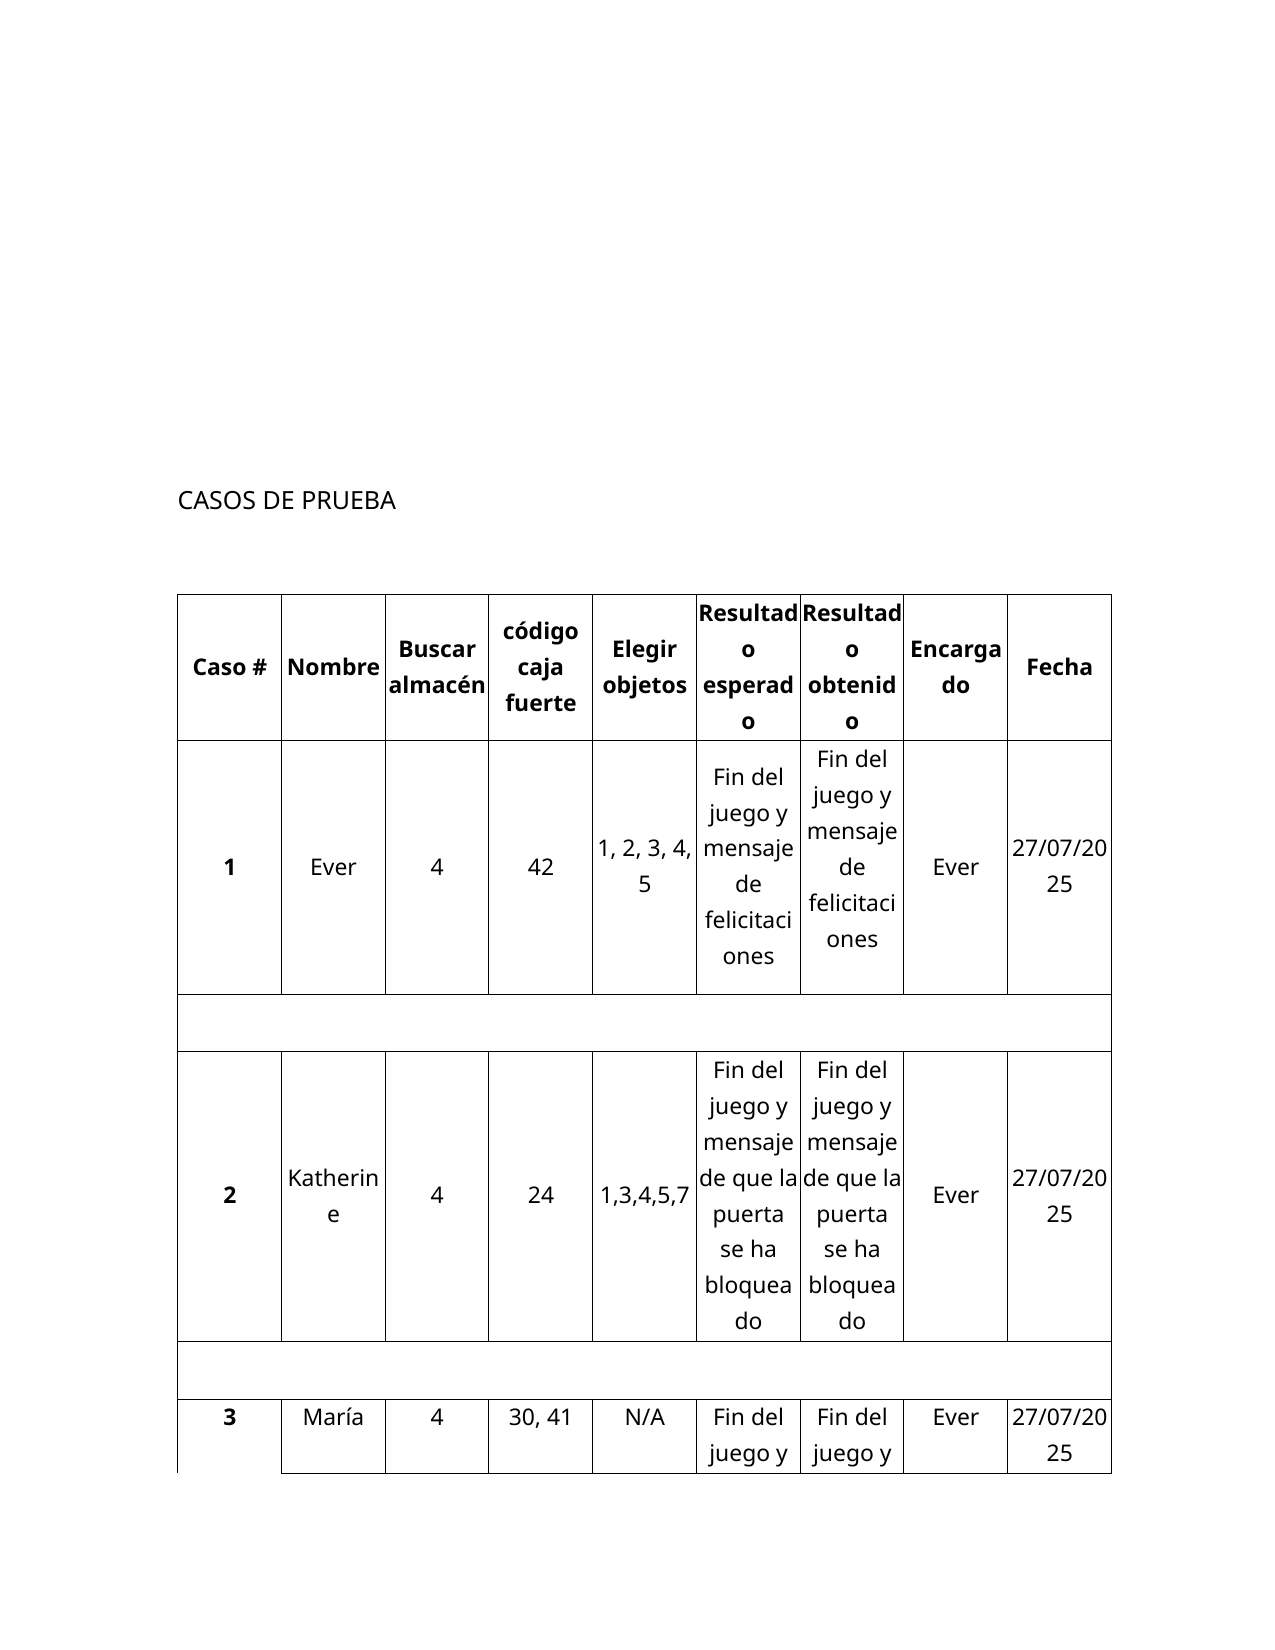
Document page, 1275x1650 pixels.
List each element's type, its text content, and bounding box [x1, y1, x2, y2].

table_cell Fin del juego y mensaje de felicitaciones [801, 741, 903, 993]
table_cell Fin del juego y mensaje de que la puerta se ha bloqueado [697, 1052, 800, 1341]
table_cell [178, 995, 1111, 1051]
table_cell Fin del juego y mensaje de felicitaciones [697, 741, 800, 993]
table_cell 4 [386, 741, 488, 993]
table_cell 2 [178, 1052, 281, 1341]
table_cell Fin del juego y mensaje de que la puerta se ha bloqueado [801, 1052, 903, 1341]
table_cell 1 [178, 741, 281, 993]
table_cell 27/07/2025 [1008, 741, 1111, 993]
table_cell 24 [489, 1052, 592, 1341]
table_header Resultado obtenido [801, 595, 903, 740]
table_cell Ever [904, 1400, 1007, 1472]
table_cell 4 [386, 1052, 488, 1341]
text CASOS DE PRUEBA [177, 483, 1098, 517]
table_header Fecha [1008, 595, 1111, 740]
table_header Encargado [904, 595, 1007, 740]
table_cell 3 [178, 1400, 281, 1472]
table_cell Ever [282, 741, 385, 993]
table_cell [801, 1400, 903, 1472]
table_cell [178, 1342, 1111, 1398]
table_cell María [282, 1400, 385, 1472]
table_cell 4 [386, 1400, 488, 1472]
table_header código caja fuerte [489, 595, 592, 740]
table_header Buscar almacén [386, 595, 488, 740]
table_cell Ever [904, 741, 1007, 993]
table_cell 30, 41 [489, 1400, 592, 1472]
table_cell N/A [593, 1400, 696, 1472]
table_cell 42 [489, 741, 592, 993]
table_cell 1, 2, 3, 4, 5 [593, 741, 696, 993]
table_cell 1,3,4,5,7 [593, 1052, 696, 1341]
table_header Elegir objetos [593, 595, 696, 740]
table_cell 27/07/2025 [1008, 1052, 1111, 1341]
table_cell Ever [904, 1052, 1007, 1341]
table_cell 27/07/2025 [1008, 1400, 1111, 1472]
table_header Caso # [178, 595, 281, 740]
table_cell Katherine [282, 1052, 385, 1341]
table_header Resultado esperado [697, 595, 800, 740]
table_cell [697, 1400, 800, 1472]
table_header Nombre [282, 595, 385, 740]
